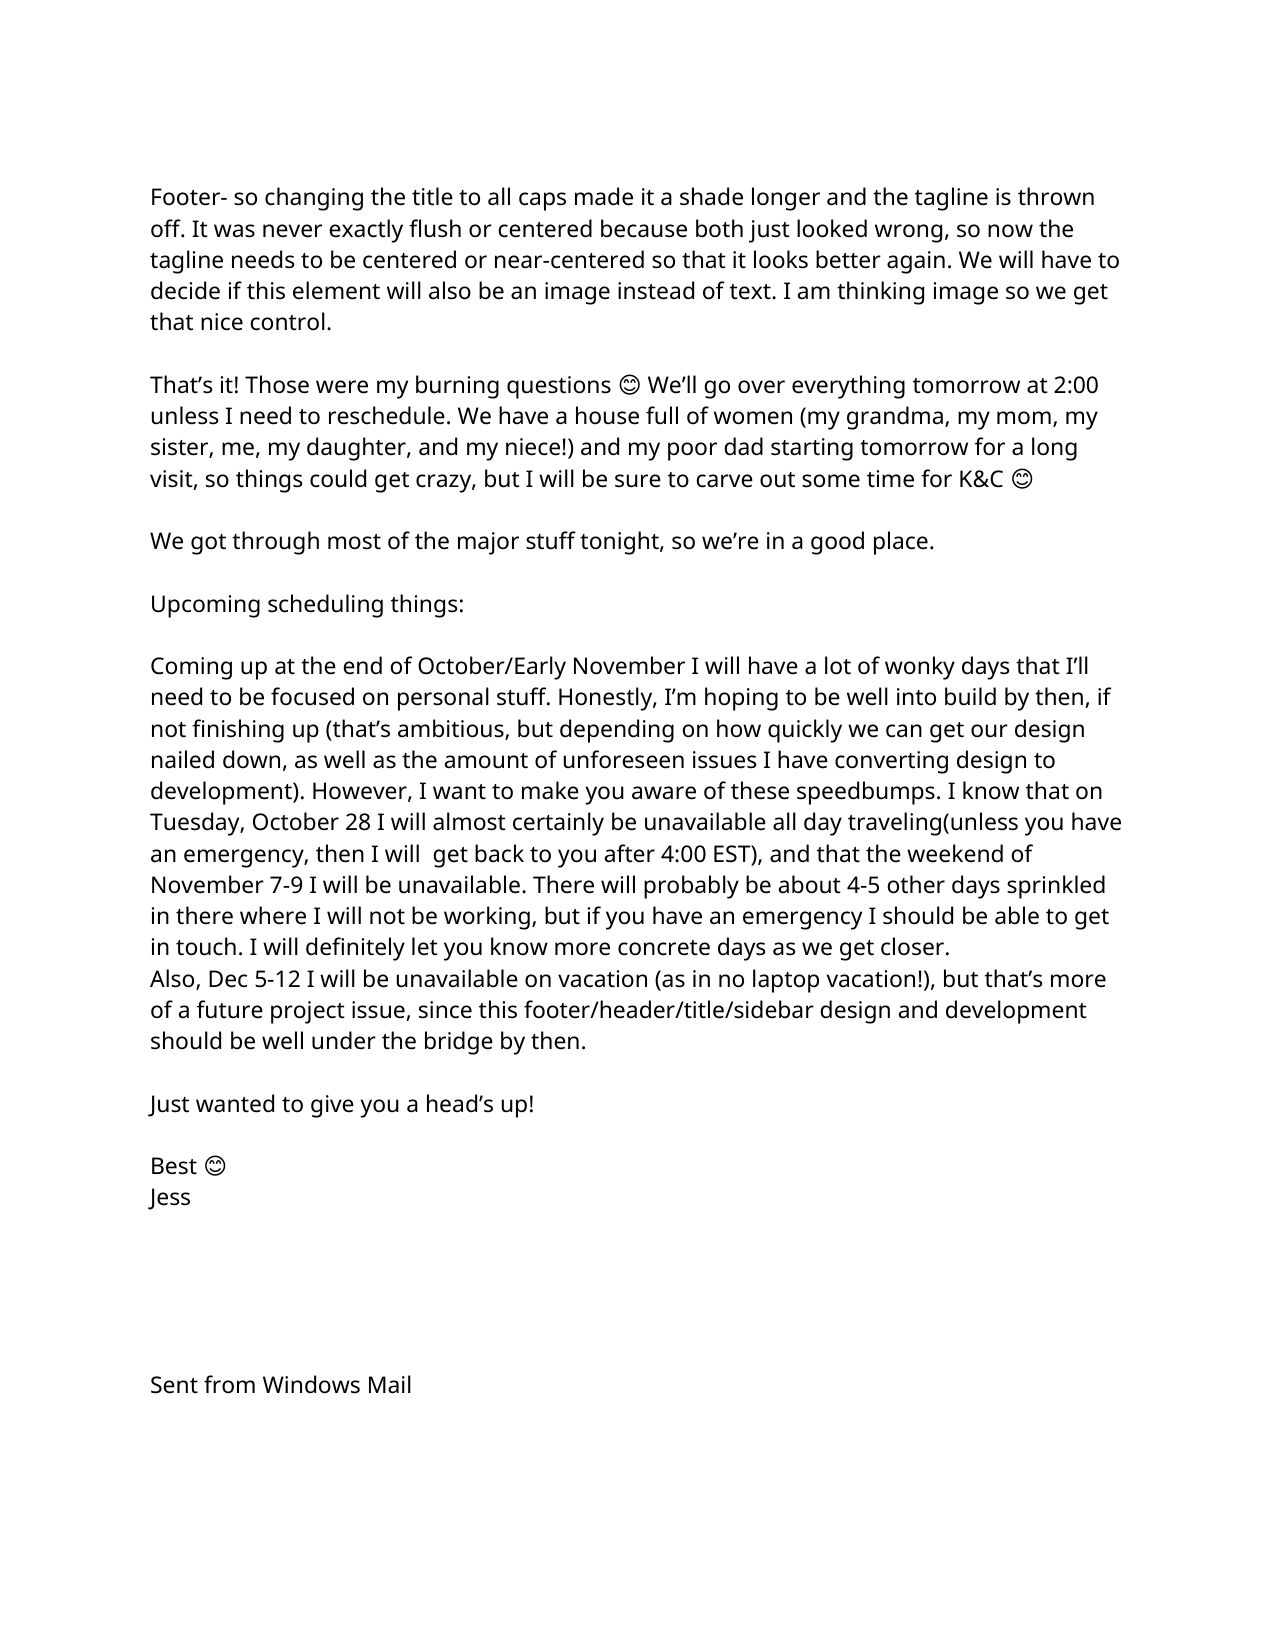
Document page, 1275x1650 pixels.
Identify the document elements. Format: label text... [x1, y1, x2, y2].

text Sent from Windows Mail [150, 1369, 1125, 1400]
text Just wanted to give you a head’s up! [150, 1087, 1125, 1119]
text Coming up at the end of October/Early November I will have a lot of wonky days that I’ll need to be focused on personal stuff. Honestly, I’m hoping to be well into build by then, if not finishing up (that’s ambitious, but depending on how quickly we can get our design nailed down, as well as the amount of unforeseen issues I have converting design to development). However, I want to make you aware of these speedbumps. I know that on Tuesday, October 28 I will almost certainly be unavailable all day traveling(unless you have an emergency, then I will get back to you after 4:00 EST), and that the weekend of November 7-9 I will be unavailable. There will probably be about 4-5 other days sprinkled in there where I will not be working, but if you have an emergency I should be able to get in touch. I will definitely let you know more concrete days as we get closer. [150, 650, 1125, 962]
text Footer- so changing the title to all caps made it a shade longer and the tagline is thrown off. It was never exactly flush or centered because both just looked wrong, so now the tagline needs to be centered or near-centered so that it looks better again. We will have to decide if this element will also be an image instead of text. I am thinking image so we get that nice control. [150, 181, 1125, 337]
text That’s it! Those were my burning questions 😊 We’ll go over everything tomorrow at 2:00 unless I need to reschedule. We have a house full of women (my grandma, my mom, my sister, me, my daughter, and my niece!) and my poor dad starting tomorrow for a long visit, so things could get crazy, but I will be sure to carve out some time for K&C 😊 [150, 369, 1125, 494]
text We got through most of the major stuff tonight, so we’re in a good place. [150, 525, 1125, 556]
text Upcoming scheduling things: [150, 587, 1125, 619]
text Also, Dec 5-12 I will be unavailable on vacation (as in no laptop vacation!), but that’s more of a future project issue, since this footer/header/title/sidebar design and development should be well under the bridge by then. [150, 962, 1125, 1056]
text Jess [150, 1181, 1125, 1212]
text Best 😊 [150, 1150, 1125, 1181]
